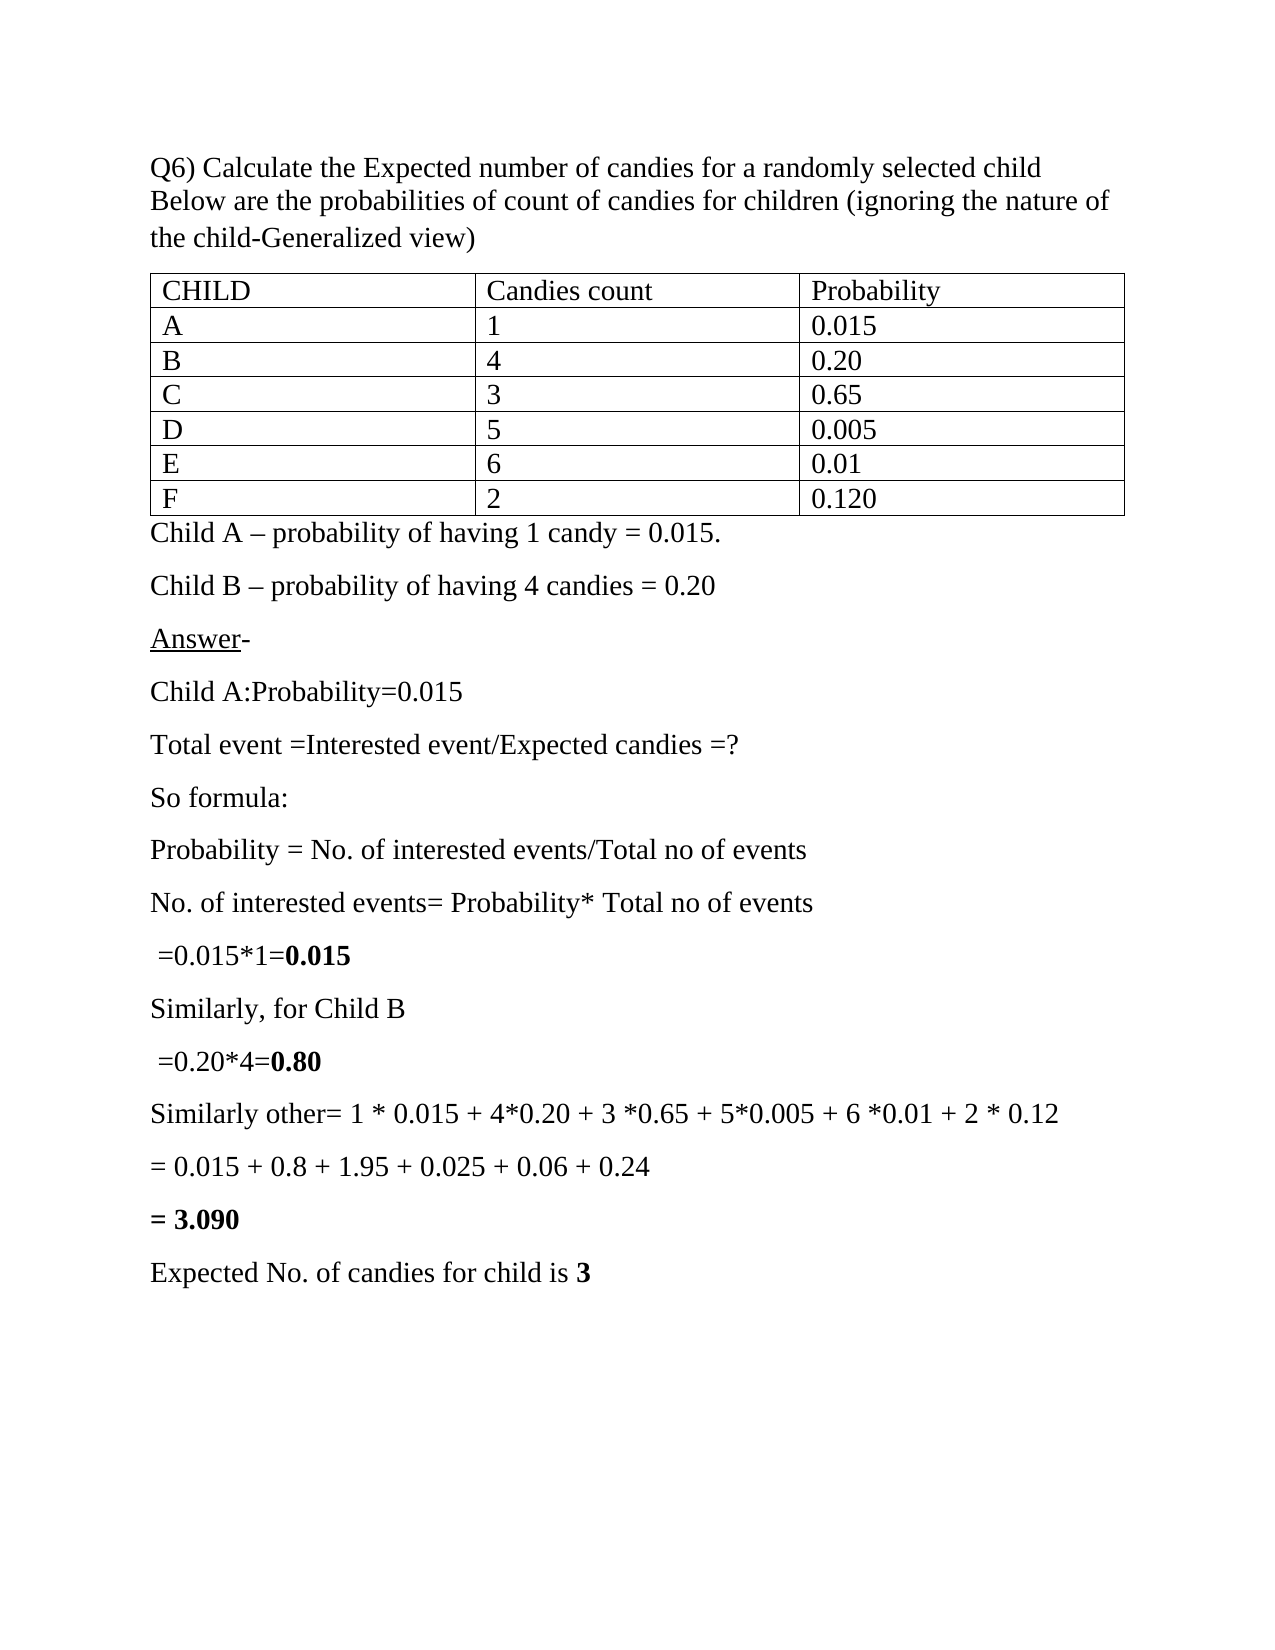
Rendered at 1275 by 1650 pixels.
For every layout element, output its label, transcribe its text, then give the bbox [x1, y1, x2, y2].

table_header Candies count [476, 274, 799, 307]
table_cell E [151, 446, 475, 480]
table_cell 0.20 [800, 343, 1124, 376]
text Answer- [150, 621, 1125, 655]
text Expected No. of candies for child is 3 [150, 1255, 1125, 1288]
text = 0.015 + 0.8 + 1.95 + 0.025 + 0.06 + 0.24 [150, 1149, 1125, 1183]
table_cell 0.005 [800, 412, 1124, 445]
table_cell D [151, 412, 475, 445]
table_cell 0.015 [800, 308, 1124, 342]
table_cell 0.120 [800, 481, 1124, 514]
text Total event =Interested event/Expected candies =? [150, 727, 1125, 760]
table_header CHILD [151, 274, 475, 307]
table_cell F [151, 481, 475, 514]
table_cell 0.65 [800, 377, 1124, 411]
table_cell B [151, 343, 475, 376]
text Child A:Probability=0.015 [150, 674, 1125, 708]
table_header Probability [800, 274, 1124, 307]
text = 3.090 [150, 1202, 1125, 1236]
text Probability = No. of interested events/Total no of events [150, 832, 1125, 866]
text Child B – probability of having 4 candies = 0.20 [150, 568, 1125, 602]
table_cell A [151, 308, 475, 342]
table_cell 3 [476, 377, 799, 411]
text Similarly, for Child B [150, 991, 1125, 1024]
table_cell 1 [476, 308, 799, 342]
table_cell 2 [476, 481, 799, 514]
text Similarly other= 1 * 0.015 + 4*0.20 + 3 *0.65 + 5*0.005 + 6 *0.01 + 2 * 0.12 [150, 1097, 1125, 1130]
text =0.20*4=0.80 [150, 1044, 1125, 1077]
text =0.015*1=0.015 [150, 938, 1125, 972]
text No. of interested events= Probability* Total no of events [150, 885, 1125, 919]
table_cell 4 [476, 343, 799, 376]
table_cell 6 [476, 446, 799, 480]
text Below are the probabilities of count of candies for children (ignoring the nature of the child-Generalized view) [150, 183, 1125, 253]
text Child A – probability of having 1 candy = 0.015. [150, 516, 1125, 549]
table_cell 0.01 [800, 446, 1124, 480]
table_cell C [151, 377, 475, 411]
table_cell 5 [476, 412, 799, 445]
text So formula: [150, 780, 1125, 813]
text Q6) Calculate the Expected number of candies for a randomly selected child [150, 150, 1125, 183]
